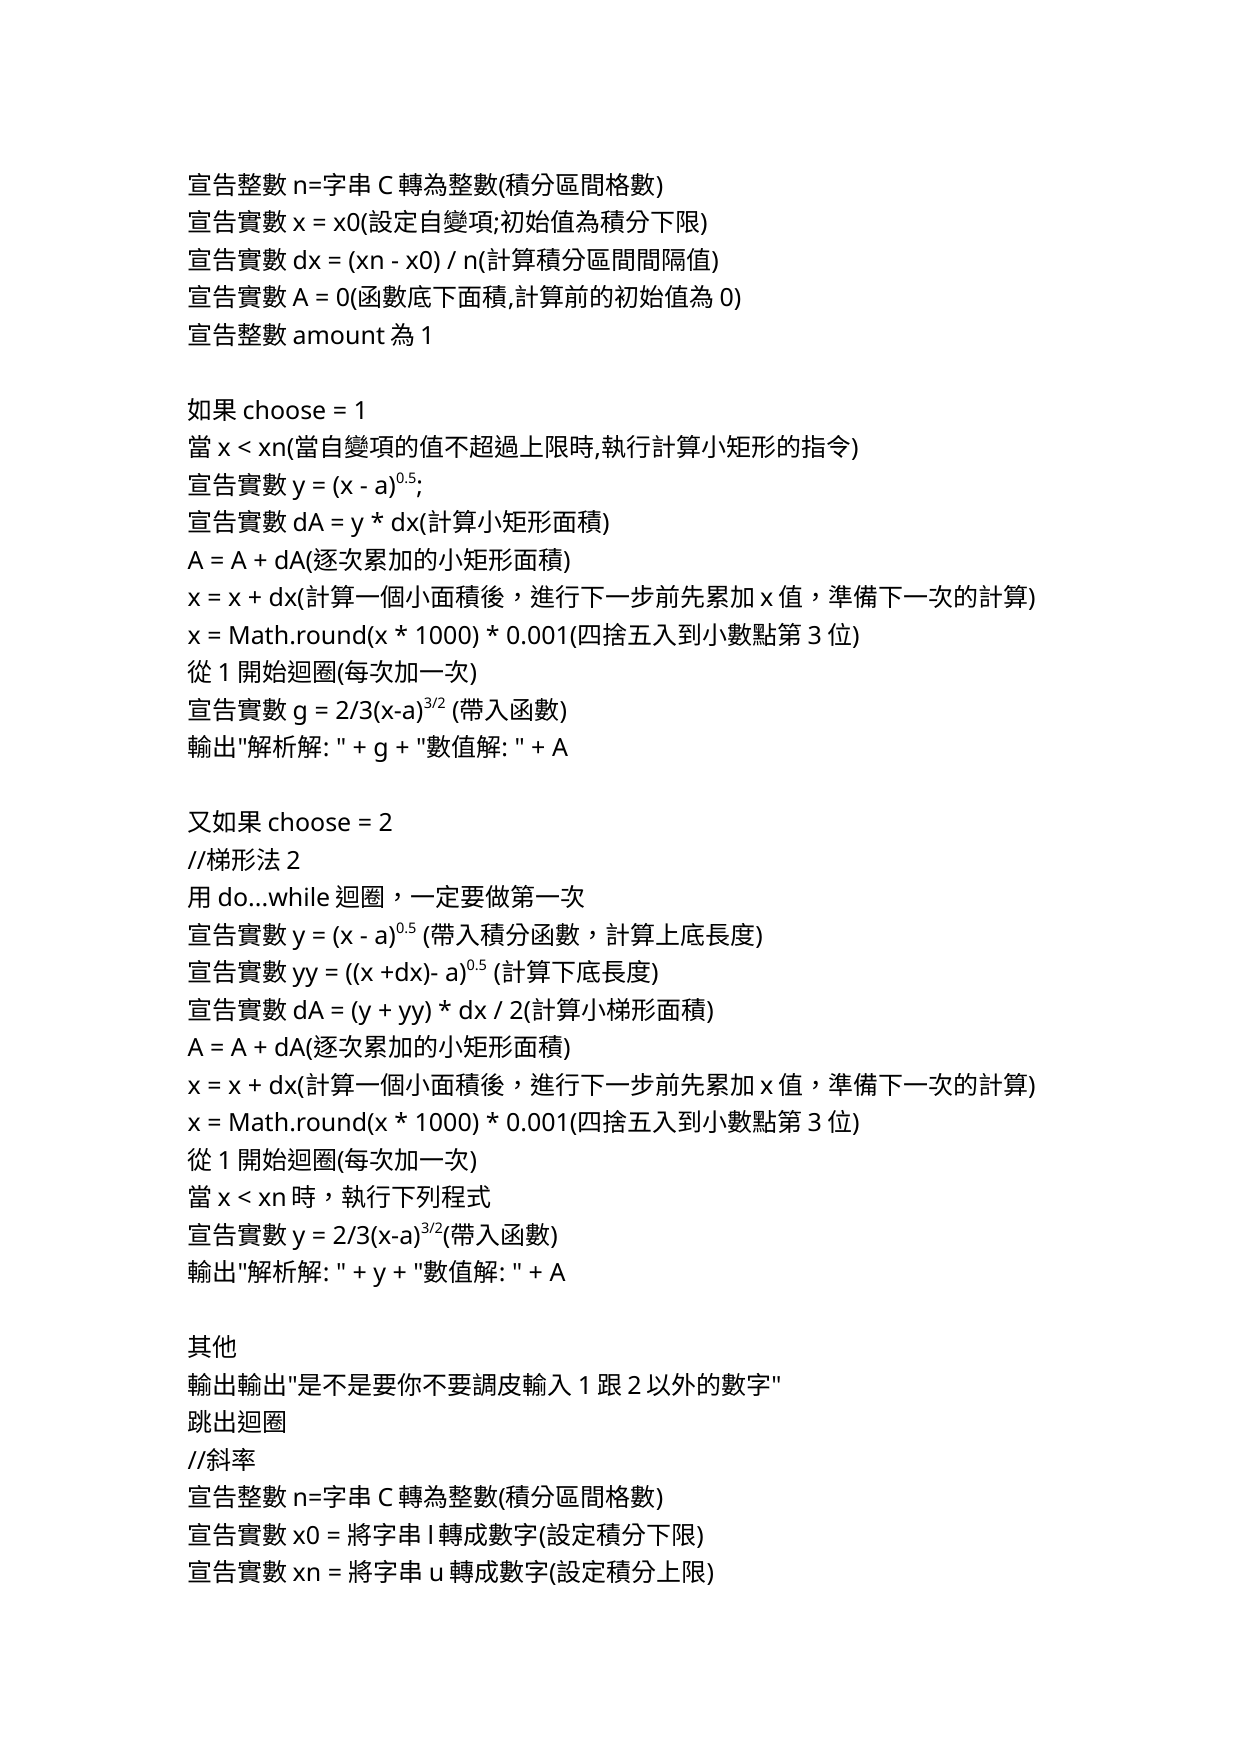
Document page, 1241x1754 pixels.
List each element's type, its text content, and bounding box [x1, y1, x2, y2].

text 從1開始迴圈(每次加一次) [187, 652, 1053, 689]
text 從1開始迴圈(每次加一次) [187, 1139, 1053, 1177]
text 宣告整數n=字串C轉為整數(積分區間格數) [187, 164, 1053, 202]
text 當x < xn(當自變項的值不超過上限時,執行計算小矩形的指令) [187, 427, 1053, 464]
text 輸出"解析解: " + y + "數值解: " + A [187, 1252, 1053, 1289]
text 宣告實數y = 2/3(x-a)3/2(帶入函數) [187, 1214, 1053, 1252]
text 宣告實數A = 0(函數底下面積,計算前的初始值為0) [187, 277, 1053, 314]
text 宣告實數dx = (xn - x0) / n(計算積分區間間隔值) [187, 239, 1053, 277]
text //斜率 [187, 1439, 1053, 1477]
text 宣告實數yy = ((x +dx)- a)0.5 (計算下底長度) [187, 952, 1053, 989]
text 宣告整數amount為1 [187, 314, 1053, 352]
text A = A + dA(逐次累加的小矩形面積) [187, 1027, 1053, 1064]
text 輸出"解析解: " + g + "數值解: " + A [187, 727, 1053, 764]
text 如果choose = 1 [187, 389, 1053, 427]
text x = x + dx(計算一個小面積後，進行下一步前先累加x值，準備下一次的計算) [187, 577, 1053, 614]
text x = Math.round(x * 1000) * 0.001(四捨五入到小數點第3位) [187, 614, 1053, 652]
text 當x < xn時，執行下列程式 [187, 1177, 1053, 1214]
text x = x + dx(計算一個小面積後，進行下一步前先累加x值，準備下一次的計算) [187, 1064, 1053, 1102]
text 宣告整數n=字串C轉為整數(積分區間格數) [187, 1477, 1053, 1514]
text 宣告實數x = x0(設定自變項;初始值為積分下限) [187, 202, 1053, 239]
text 宣告實數g = 2/3(x-a)3/2 (帶入函數) [187, 689, 1053, 727]
text 宣告實數dA = y * dx(計算小矩形面積) [187, 502, 1053, 539]
text 用do...while迴圈，一定要做第一次 [187, 877, 1053, 914]
text 宣告實數dA = (y + yy) * dx / 2(計算小梯形面積) [187, 989, 1053, 1027]
text 宣告實數x0 = 將字串l轉成數字(設定積分下限) [187, 1514, 1053, 1552]
text 跳出迴圈 [187, 1402, 1053, 1439]
text 宣告實數y = (x - a)0.5; [187, 464, 1053, 502]
text 輸出輸出"是不是要你不要調皮輸入1跟2以外的數字" [187, 1364, 1053, 1402]
text A = A + dA(逐次累加的小矩形面積) [187, 539, 1053, 577]
text //梯形法2 [187, 839, 1053, 877]
text 宣告實數xn = 將字串u轉成數字(設定積分上限) [187, 1552, 1053, 1589]
text 宣告實數y = (x - a)0.5 (帶入積分函數，計算上底長度) [187, 914, 1053, 952]
text 又如果choose = 2 [187, 802, 1053, 839]
text 其他 [187, 1327, 1053, 1364]
text x = Math.round(x * 1000) * 0.001(四捨五入到小數點第3位) [187, 1102, 1053, 1139]
